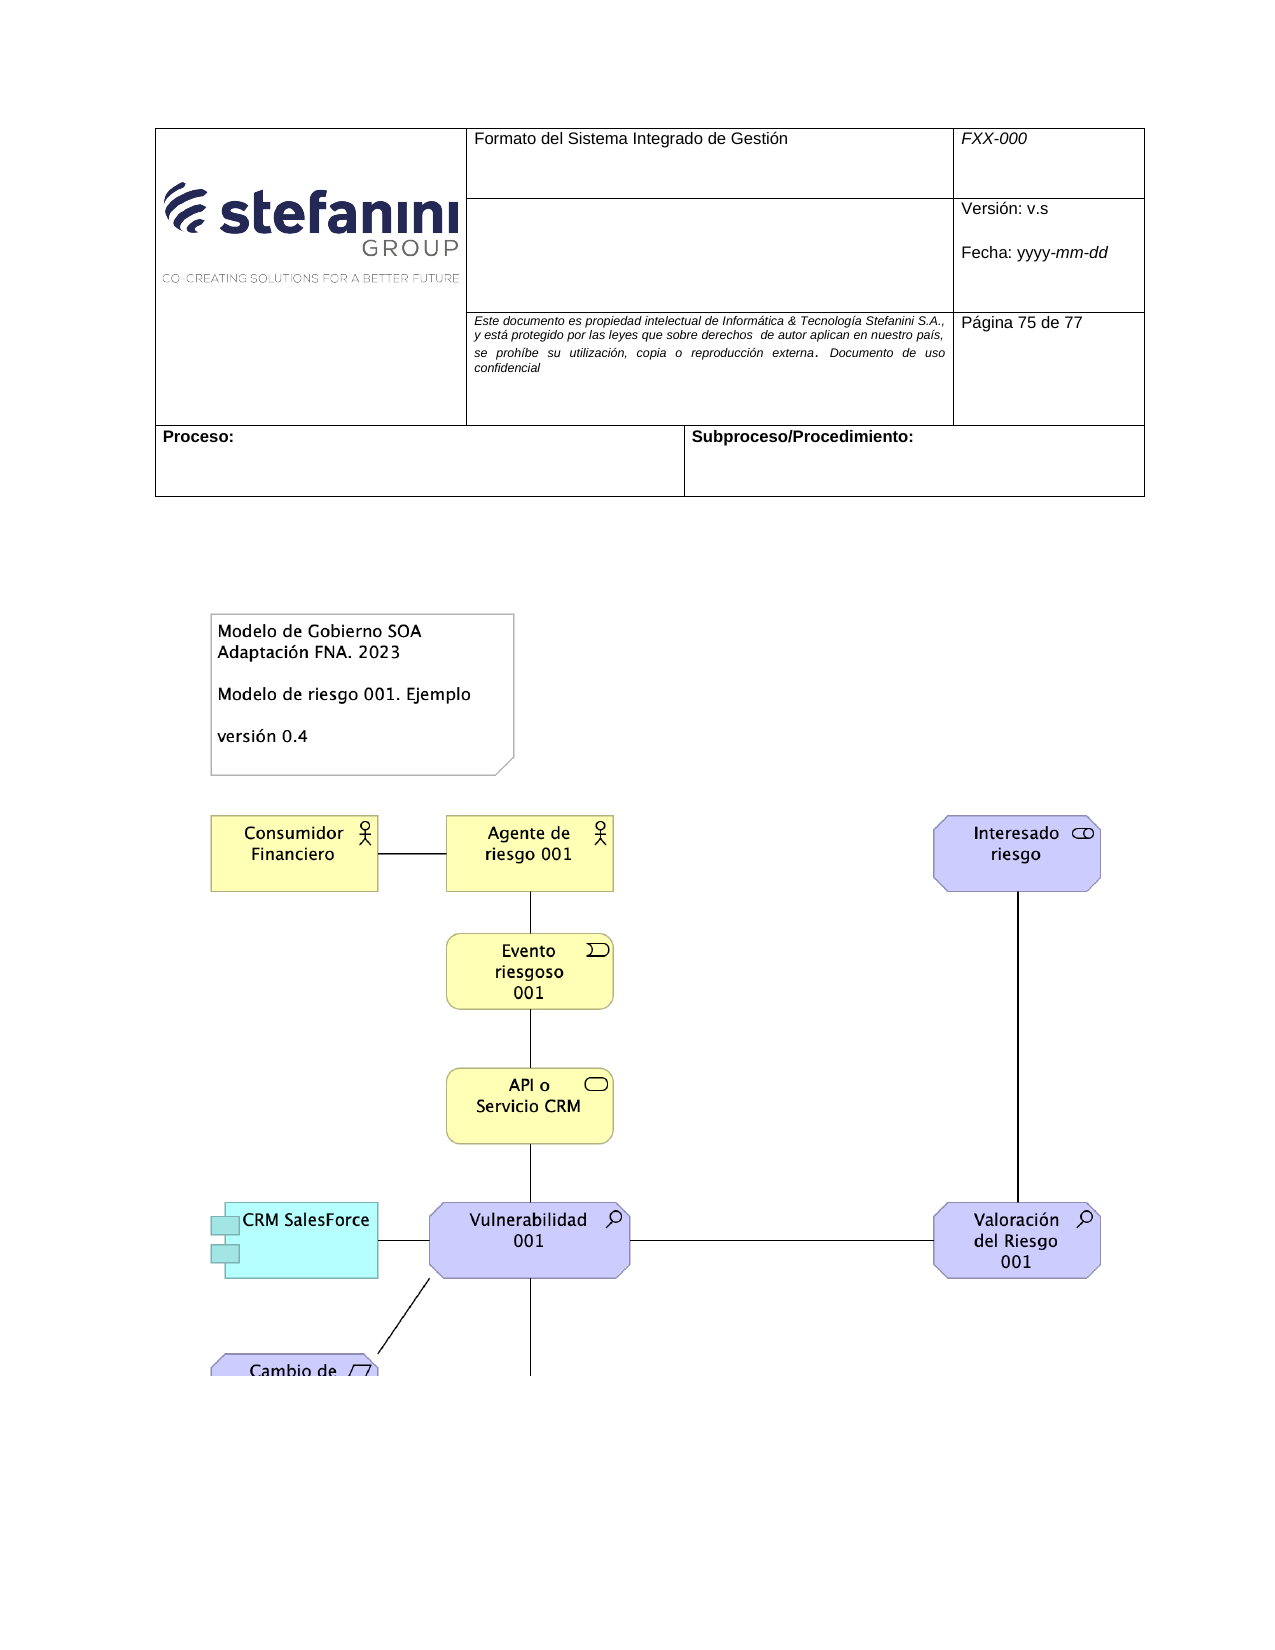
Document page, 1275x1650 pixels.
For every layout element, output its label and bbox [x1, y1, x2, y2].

picture [196, 599, 1115, 1376]
picture [162, 182, 460, 286]
